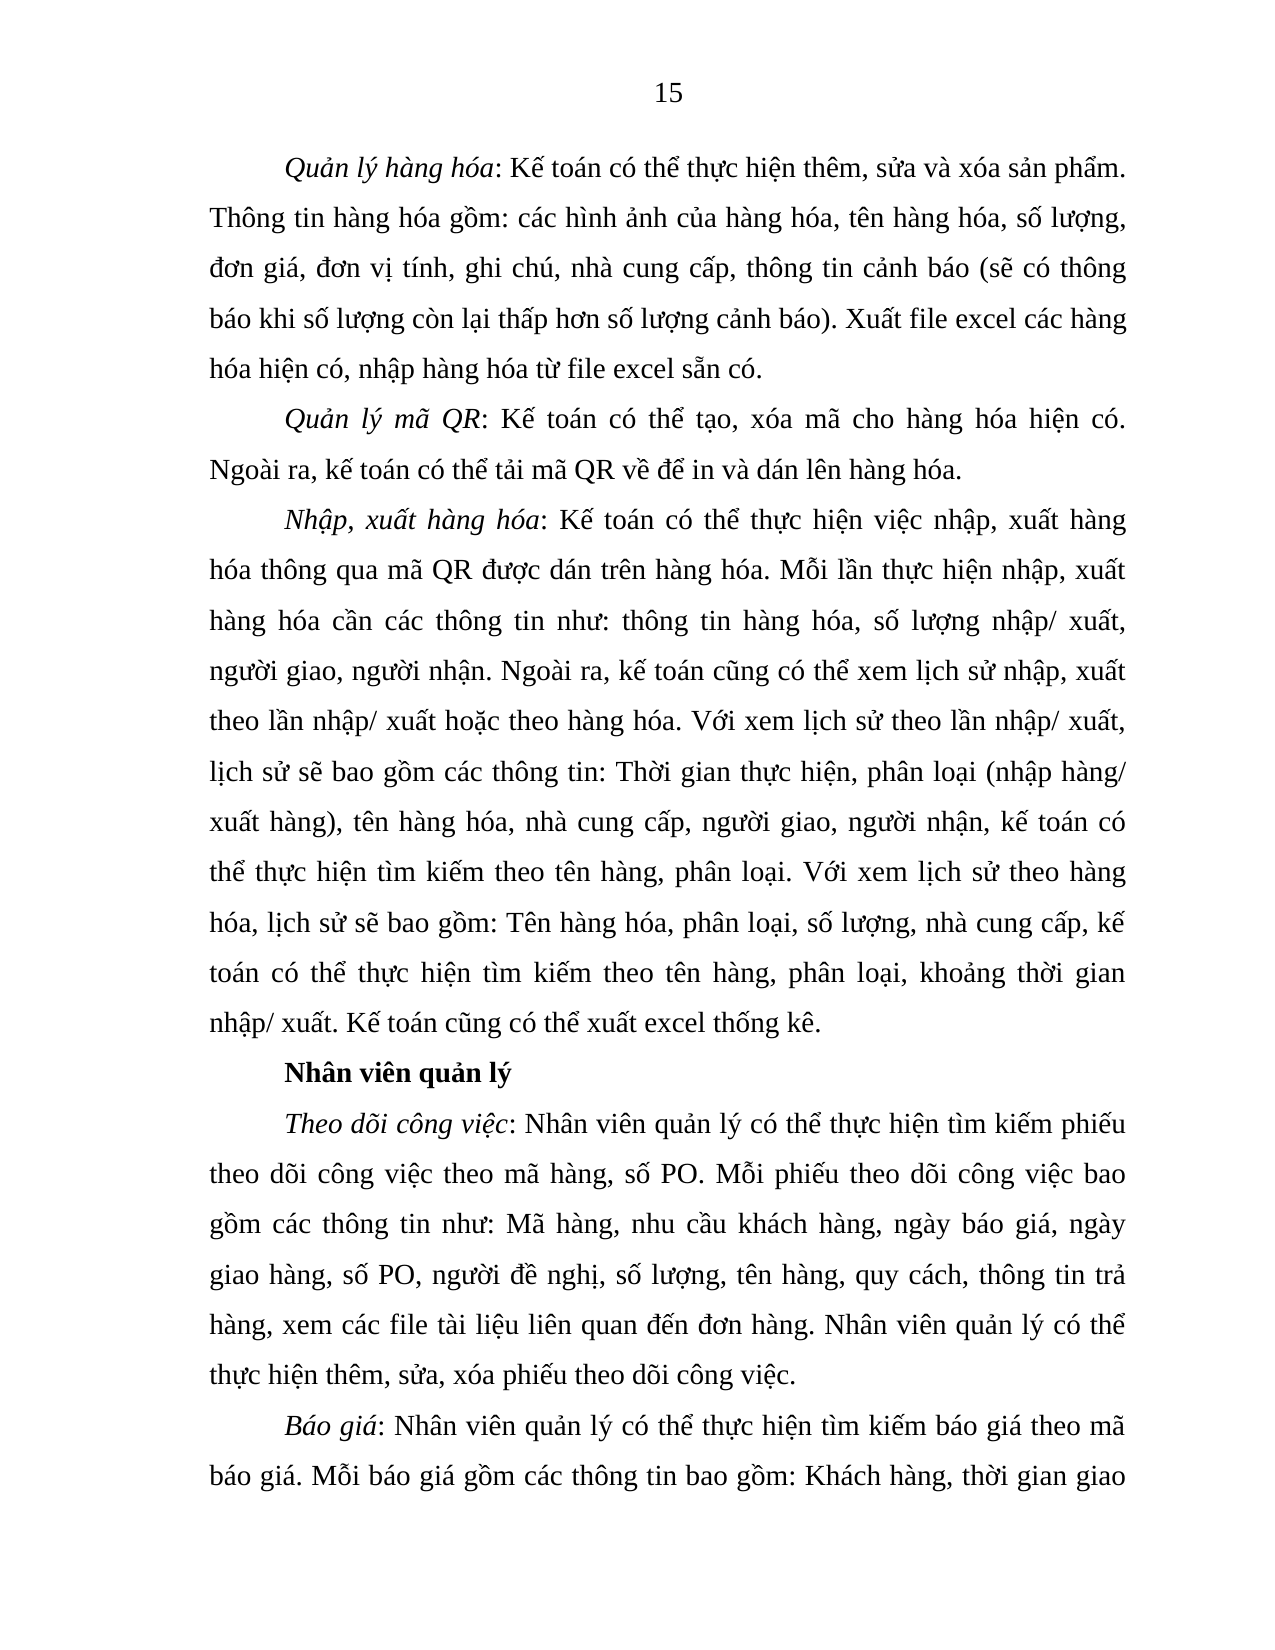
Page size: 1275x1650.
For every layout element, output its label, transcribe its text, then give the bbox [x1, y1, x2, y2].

text Nhân viên quản lý [209, 1056, 1127, 1089]
text Nhập, xuất hàng hóa: Kế toán có thể thực hiện việc nhập, xuất hàng hóa thông qua mã QR được dán trên hàng hóa. Mỗi lần thực hiện nhập, xuất hàng hóa cần các thông tin như: thông tin hàng hóa, số lượng nhập/ xuất, người giao, người nhận. Ngoài ra, kế toán cũng có thể xem lịch sử nhập, xuất theo lần nhập/ xuất hoặc theo hàng hóa. Với xem lịch sử theo lần nhập/ xuất, lịch sử sẽ bao gồm các thông tin: Thời gian thực hiện, phân loại (nhập hàng/ xuất hàng), tên hàng hóa, nhà cung cấp, người giao, người nhận, kế toán có thể thực hiện tìm kiếm theo tên hàng, phân loại. Với xem lịch sử theo hàng hóa, lịch sử sẽ bao gồm: Tên hàng hóa, phân loại, số lượng, nhà cung cấp, kế toán có thể thực hiện tìm kiếm theo tên hàng, phân loại, khoảng thời gian nhập/ xuất. Kế toán cũng có thể xuất excel thống kê. [209, 502, 1127, 1039]
text Quản lý mã QR: Kế toán có thể tạo, xóa mã cho hàng hóa hiện có. Ngoài ra, kế toán có thể tải mã QR về để in và dán lên hàng hóa. [209, 402, 1127, 485]
text Theo dõi công việc: Nhân viên quản lý có thể thực hiện tìm kiếm phiếu theo dõi công việc theo mã hàng, số PO. Mỗi phiếu theo dõi công việc bao gồm các thông tin như: Mã hàng, nhu cầu khách hàng, ngày báo giá, ngày giao hàng, số PO, người đề nghị, số lượng, tên hàng, quy cách, thông tin trả hàng, xem các file tài liệu liên quan đến đơn hàng. Nhân viên quản lý có thể thực hiện thêm, sửa, xóa phiếu theo dõi công việc. [209, 1106, 1127, 1391]
text Quản lý hàng hóa: Kế toán có thể thực hiện thêm, sửa và xóa sản phẩm. Thông tin hàng hóa gồm: các hình ảnh của hàng hóa, tên hàng hóa, số lượng, đơn giá, đơn vị tính, ghi chú, nhà cung cấp, thông tin cảnh báo (sẽ có thông báo khi số lượng còn lại thấp hơn số lượng cảnh báo). Xuất file excel các hàng hóa hiện có, nhập hàng hóa từ file excel sẵn có. [209, 150, 1127, 385]
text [209, 1408, 1127, 1492]
